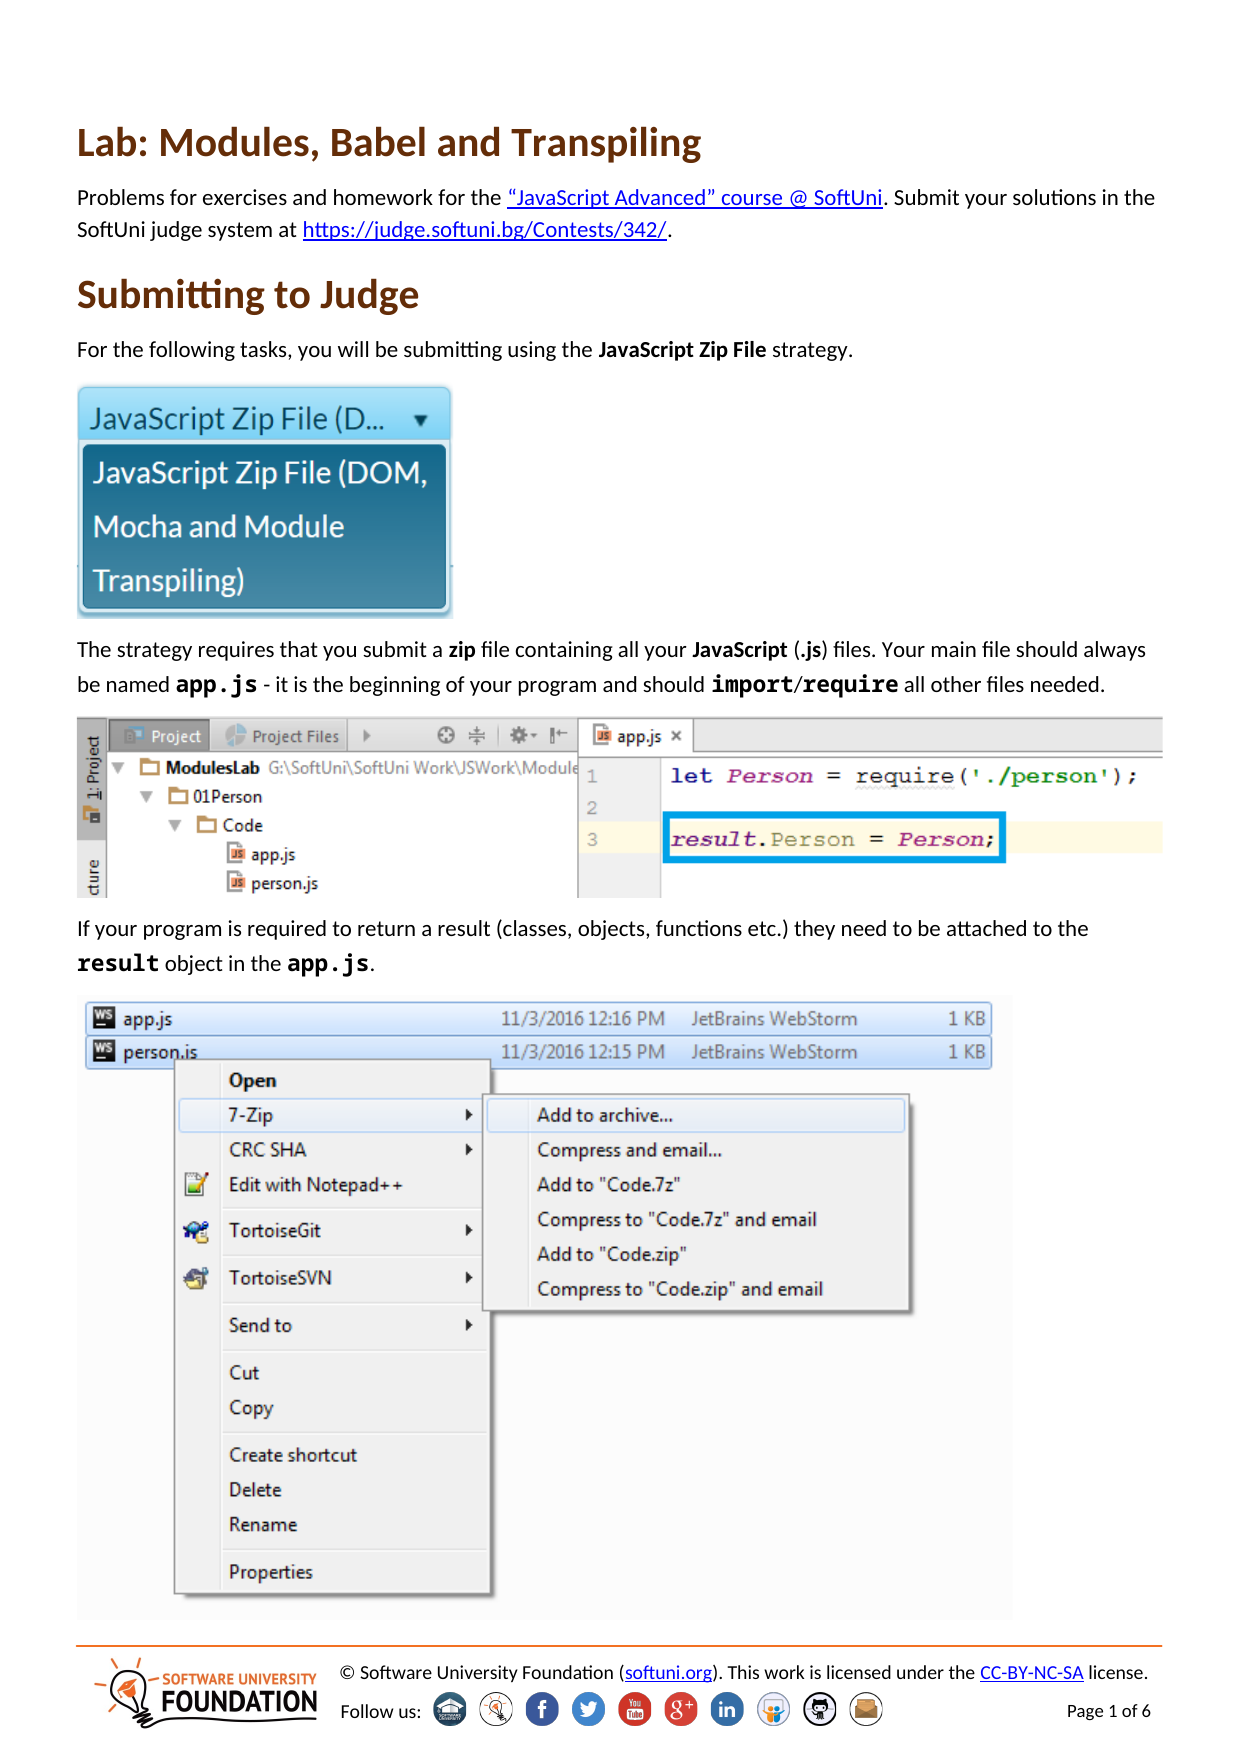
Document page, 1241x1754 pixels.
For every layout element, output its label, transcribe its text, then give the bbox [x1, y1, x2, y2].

subtitle Submitting to Judge [77, 268, 1163, 319]
text For the following tasks, you will be submitting using the JavaScript Zip File strategy. [77, 335, 1163, 363]
picture [433, 1692, 467, 1726]
picture [572, 1692, 605, 1726]
picture [710, 1692, 744, 1726]
text If your program is required to return a result (classes, objects, functions etc.) they need to be attached to the result object in the app.js. [77, 914, 1163, 978]
picture [664, 1692, 698, 1726]
picture [76, 995, 1013, 1620]
picture [757, 1692, 790, 1726]
picture [479, 1692, 513, 1726]
picture [76, 379, 454, 619]
picture [525, 1692, 559, 1726]
text Problems for exercises and homework for the “JavaScript Advanced” course @ SoftUni. Submit your solutions in the SoftUni judge system at https://judge.softuni.bg/Contests/342/. [77, 183, 1163, 243]
subtitle Lab: Modules, Babel and Transpiling [77, 116, 1163, 167]
text The strategy requires that you submit a zip file containing all your JavaScript (.js) files. Your main file should always be named app.js - it is the beginning of your program and should import/require all other files needed. [77, 635, 1163, 699]
picture [618, 1692, 652, 1726]
picture [803, 1692, 837, 1726]
picture [93, 1656, 317, 1729]
picture [76, 716, 1163, 898]
picture [849, 1692, 883, 1726]
